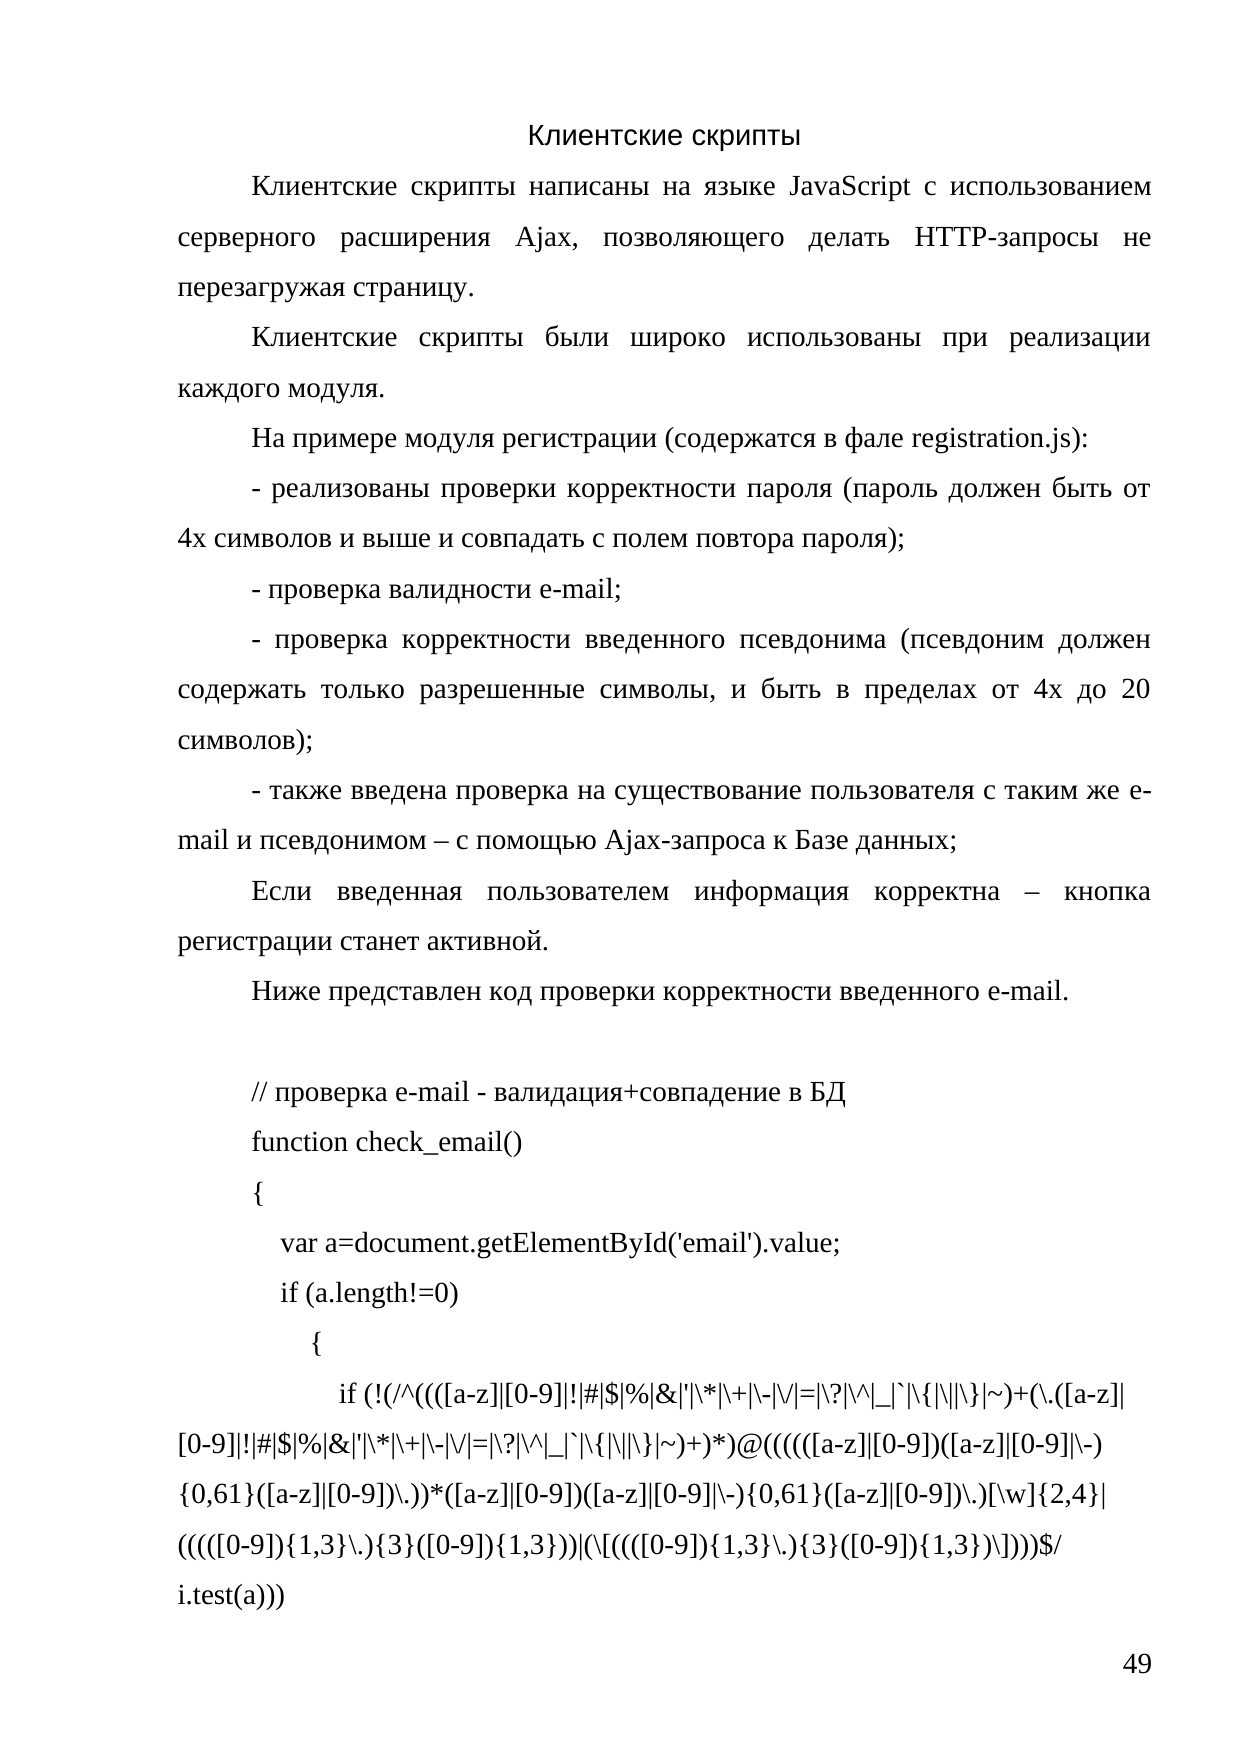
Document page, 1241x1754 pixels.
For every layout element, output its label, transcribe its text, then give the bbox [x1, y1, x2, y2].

text - реализованы проверки корректности пароля (пароль должен быть от 4х символов и выше и совпадать с полем повтора пароля); [177, 470, 1152, 554]
text - проверка корректности введенного псевдонима (псевдоним должен содержать только разрешенные символы, и быть в пределах от 4х до 20 символов); [177, 621, 1152, 755]
text { [177, 1175, 1152, 1208]
text Если введенная пользователем информация корректна – кнопка регистрации станет активной. [177, 873, 1152, 957]
text Ниже представлен код проверки корректности введенного e-mail. [177, 973, 1152, 1007]
text Клиентские скрипты были широко использованы при реализации каждого модуля. [177, 319, 1152, 403]
text if (!(/^((([a-z]|[0-9]|!|#|$|%|&|'|\*|\+|\-|\/|=|\?|\^|_|`|\{|\||\}|~)+(\.([a-z]|[0-9]|!|#|$|%|&|'|\*|\+|\-|\/|=|\?|\^|_|`|\{|\||\}|~)+)*)@((((([a-z]|[0-9])([a-z]|[0-9]|\-){0,61}([a-z]|[0-9])\.))*([a-z]|[0-9])([a-z]|[0-9]|\-){0,61}([a-z]|[0-9])\.)[\w]{2,4}|(((([0-9]){1,3}\.){3}([0-9]){1,3}))|(\[((([0-9]){1,3}\.){3}([0-9]){1,3})\])))$/i.test(a))) [177, 1376, 1152, 1611]
text - также введена проверка на существование пользователя с таким же e-mail и псевдонимом – с помощью Ajax-запроса к Базе данных; [177, 772, 1152, 856]
text if (a.length!=0) [177, 1275, 1152, 1309]
text - проверка валидности e-mail; [177, 571, 1152, 604]
text Клиентские скрипты написаны на языке JavaScript с использованием серверного расширения Ajax, позволяющего делать HTTP-запросы не перезагружая страницу. [177, 168, 1152, 303]
subtitle Клиентские скрипты [177, 118, 1152, 152]
text На примере модуля регистрации (содержатся в фале registration.js): [177, 420, 1152, 453]
text // проверка e-mail - валидация+совпадение в БД [177, 1074, 1152, 1108]
text { [177, 1326, 1152, 1359]
text var a=document.getElementById('email').value; [177, 1225, 1152, 1258]
text function check_email() [177, 1124, 1152, 1158]
